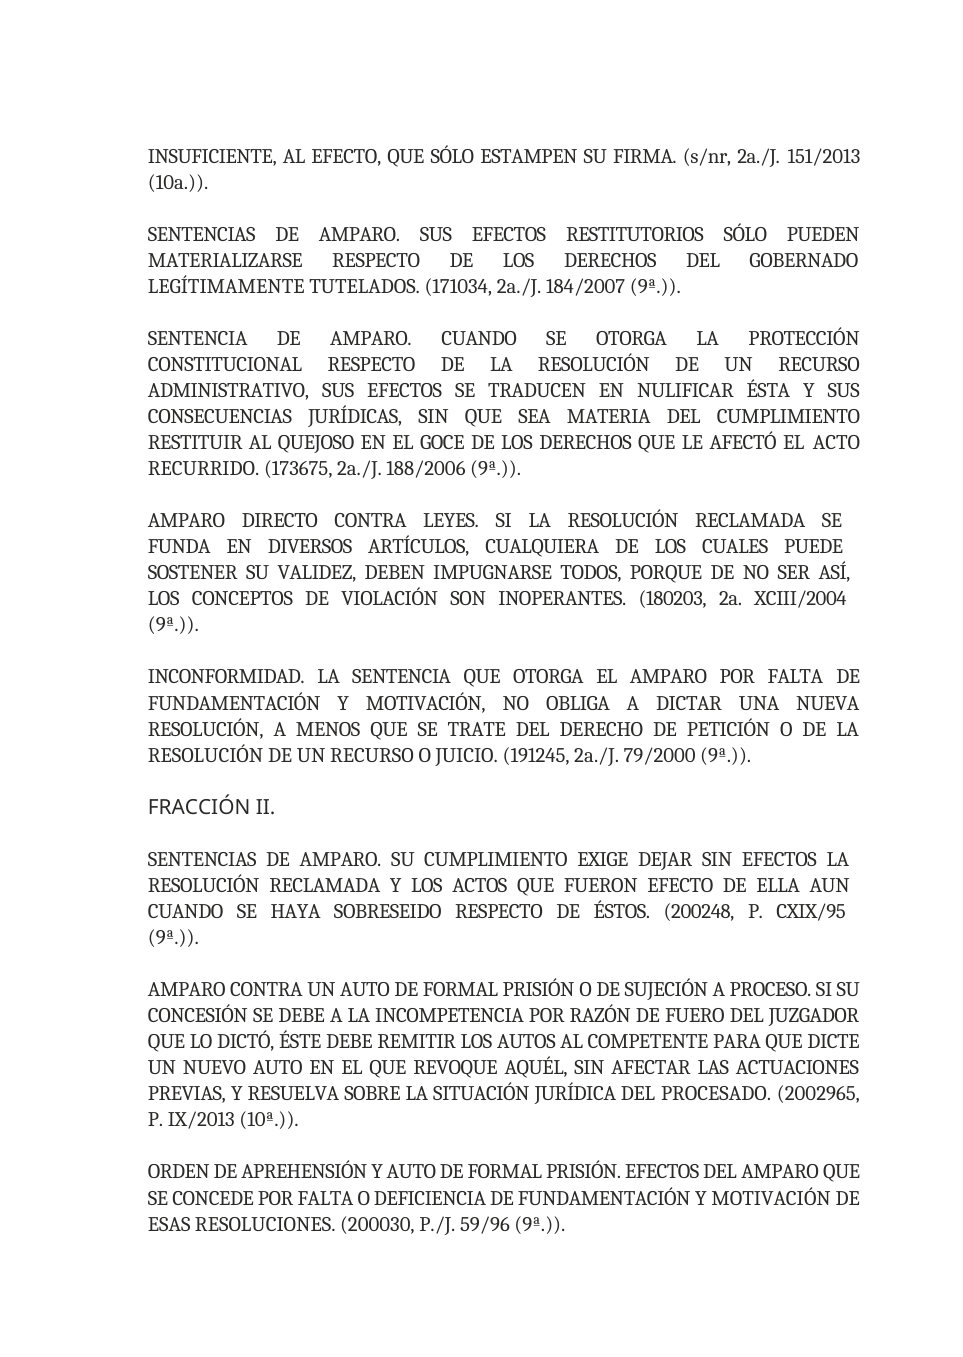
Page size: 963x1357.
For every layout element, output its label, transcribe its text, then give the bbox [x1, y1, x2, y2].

text SENTENCIAS DE AMPARO. SU CUMPLIMIENTO EXIGE DEJAR SIN EFECTOS LA RESOLUCIÓN RECLAMADA Y LOS ACTOS QUE FUERON EFECTO DE ELLA AUN CUANDO SE HAYA SOBRESEIDO RESPECTO DE ÉSTOS. (200248, P. CXIX/95 (9ª.)). [148, 846, 860, 950]
text AMPARO CONTRA UN AUTO DE FORMAL PRISIÓN O DE SUJECIÓN A PROCESO. SI SU CONCESIÓN SE DEBE A LA INCOMPETENCIA POR RAZÓN DE FUERO DEL JUZGADOR QUE LO DICTÓ, ÉSTE DEBE REMITIR LOS AUTOS AL COMPETENTE PARA QUE DICTE UN NUEVO AUTO EN EL QUE REVOQUE AQUÉL, SIN AFECTAR LAS ACTUACIONES PREVIAS, Y RESUELVA SOBRE LA SITUACIÓN JURÍDICA DEL PROCESADO. (2002965, P. IX/2013 (10ª.)). [148, 976, 860, 1132]
text ORDEN DE APREHENSIÓN Y AUTO DE FORMAL PRISIÓN. EFECTOS DEL AMPARO QUE SE CONCEDE POR FALTA O DEFICIENCIA DE FUNDAMENTACIÓN Y MOTIVACIÓN DE ESAS RESOLUCIONES. (200030, P./J. 59/96 (9ª.)). [148, 1158, 860, 1236]
text FRACCIÓN II. [148, 795, 864, 819]
text AMPARO DIRECTO CONTRA LEYES. SI LA RESOLUCIÓN RECLAMADA SE FUNDA EN DIVERSOS ARTÍCULOS, CUALQUIERA DE LOS CUALES PUEDE SOSTENER SU VALIDEZ, DEBEN IMPUGNARSE TODOS, PORQUE DE NO SER ASÍ, LOS CONCEPTOS DE VIOLACIÓN SON INOPERANTES. (180203, 2a. XCIII/2004 (9ª.)). [148, 507, 860, 637]
text SENTENCIA DE AMPARO. CUANDO SE OTORGA LA PROTECCIÓN CONSTITUCIONAL RESPECTO DE LA RESOLUCIÓN DE UN RECURSO ADMINISTRATIVO, SUS EFECTOS SE TRADUCEN EN NULIFICAR ÉSTA Y SUS CONSECUENCIAS JURÍDICAS, SIN QUE SEA MATERIA DEL CUMPLIMIENTO RESTITUIR AL QUEJOSO EN EL GOCE DE LOS DERECHOS QUE LE AFECTÓ EL ACTO RECURRIDO. (173675, 2a./J. 188/2006 (9ª.)). [148, 324, 860, 481]
text SENTENCIAS DE AMPARO. SUS EFECTOS RESTITUTORIOS SÓLO PUEDEN MATERIALIZARSE RESPECTO DE LOS DERECHOS DEL GOBERNADO LEGÍTIMAMENTE TUTELADOS. (171034, 2a./J. 184/2007 (9ª.)). [148, 220, 860, 298]
text INSUFICIENTE, AL EFECTO, QUE SÓLO ESTAMPEN SU FIRMA. (s/nr, 2a./J. 151/2013 (10a.)). [148, 142, 860, 194]
text INCONFORMIDAD. LA SENTENCIA QUE OTORGA EL AMPARO POR FALTA DE FUNDAMENTACIÓN Y MOTIVACIÓN, NO OBLIGA A DICTAR UNA NUEVA RESOLUCIÓN, A MENOS QUE SE TRATE DEL DERECHO DE PETICIÓN O DE LA RESOLUCIÓN DE UN RECURSO O JUICIO. (191245, 2a./J. 79/2000 (9ª.)). [148, 663, 860, 767]
